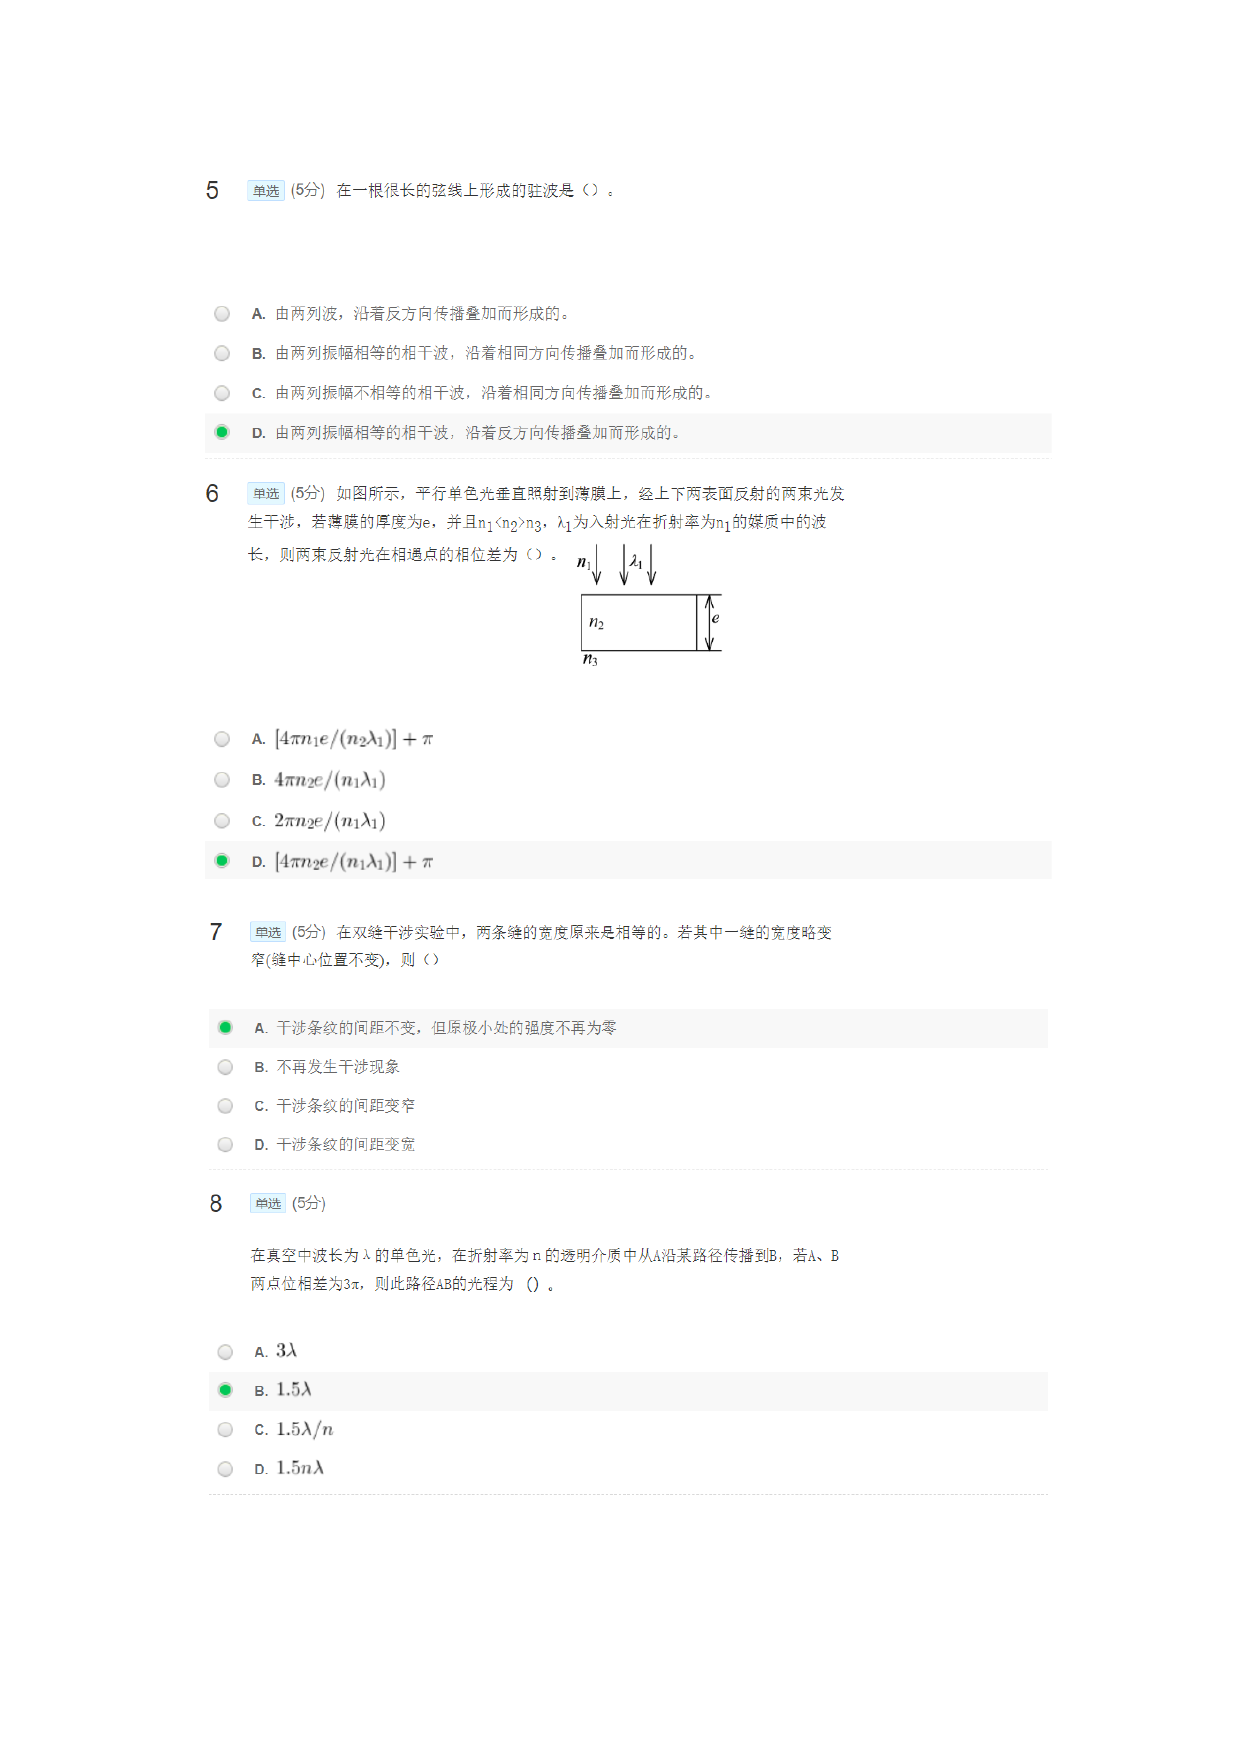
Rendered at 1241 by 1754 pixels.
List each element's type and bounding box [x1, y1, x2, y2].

picture [187, 162, 1052, 879]
picture [187, 909, 1053, 1498]
